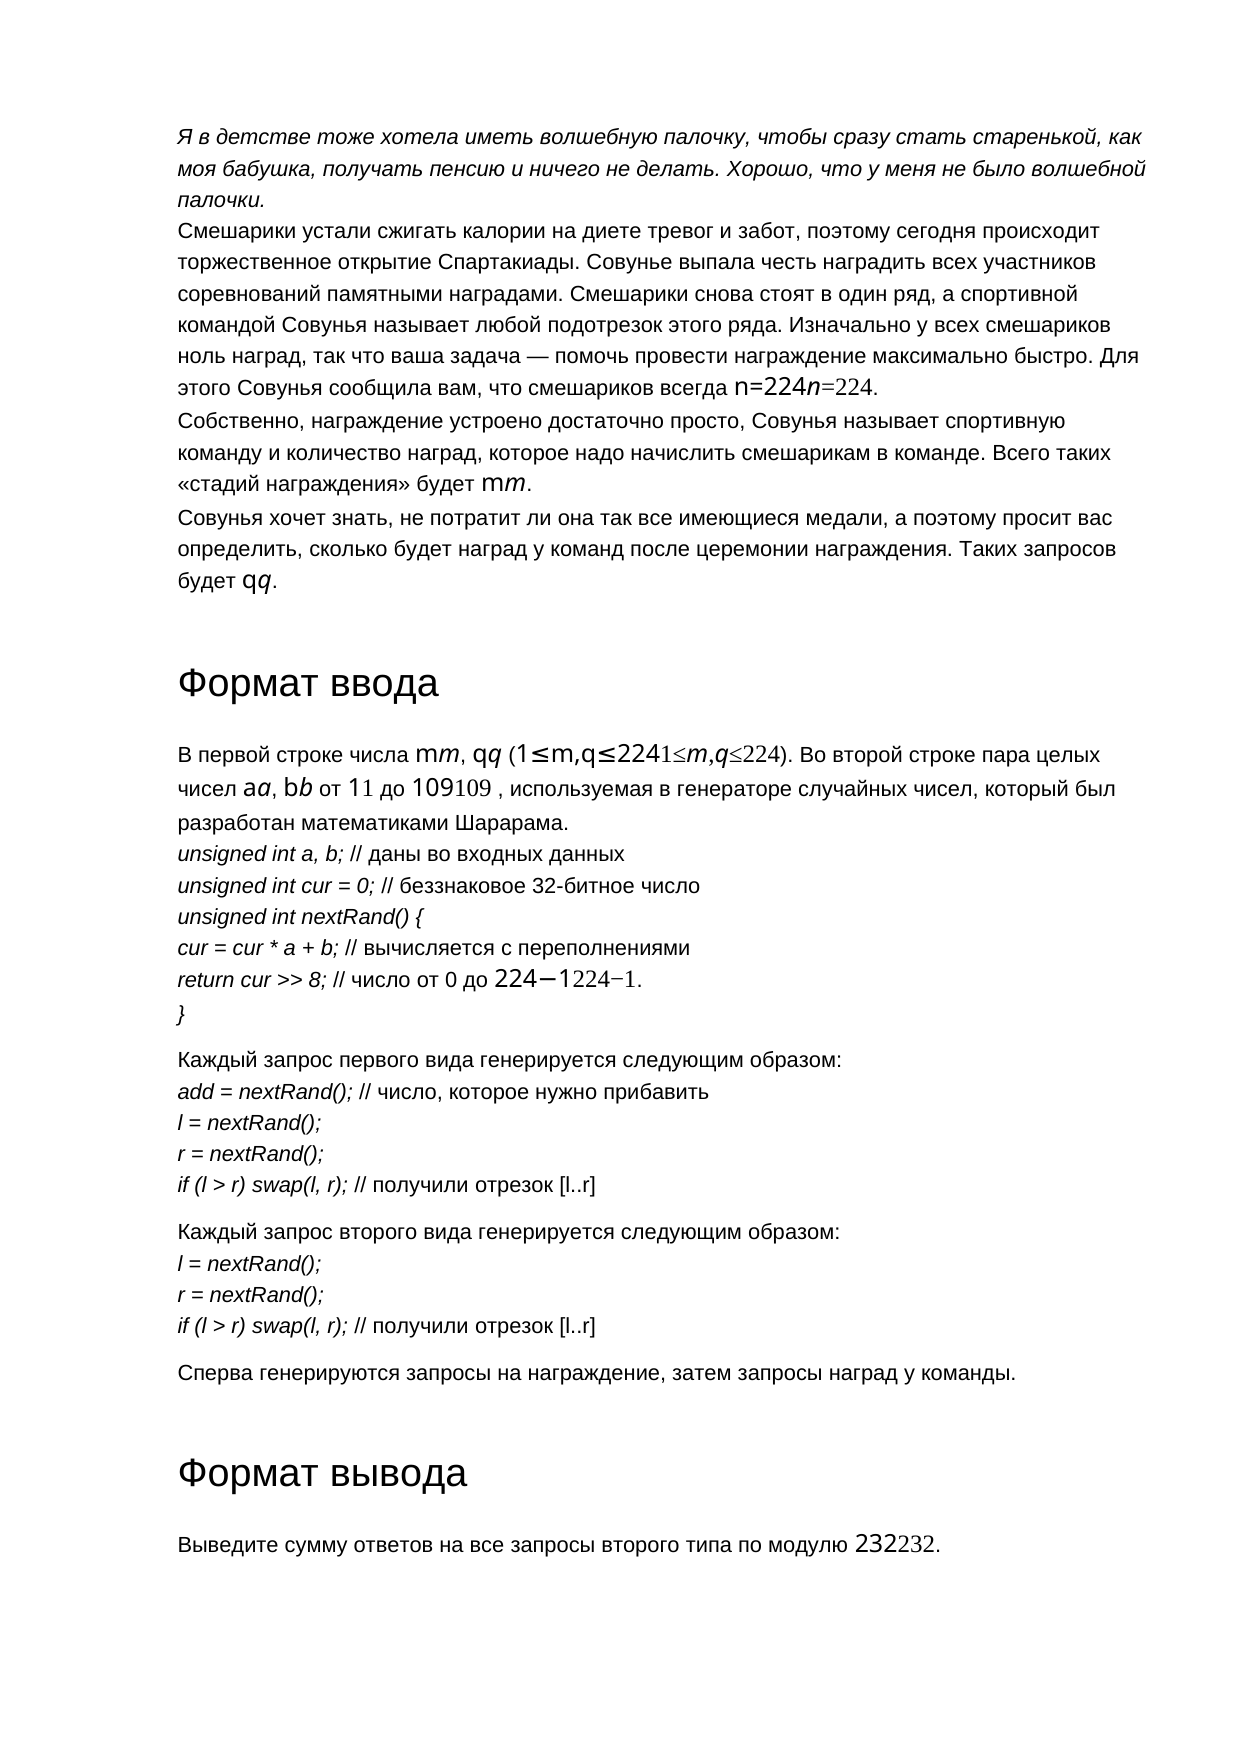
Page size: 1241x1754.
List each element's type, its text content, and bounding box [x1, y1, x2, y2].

text l = nextRand(); [177, 1244, 1152, 1276]
text Совунья хочет знать, не потратит ли она так все имеющиеся медали, а поэтому просит вас определить, сколько будет наград у команд после церемонии награждения. Таких запросов будет qq. [177, 499, 1152, 595]
text unsigned int cur = 0; // беззнаковое 32-битное число [177, 867, 1152, 898]
text unsigned int nextRand() { [177, 898, 1152, 929]
text Смешарики устали сжигать калории на диете тревог и забот, поэтому сегодня происходит торжественное открытие Спартакиады. Совунье выпала честь наградить всех участников соревнований памятными наградами. Смешарики снова стоят в один ряд, а спортивной командой Совунья называет любой подотрезок этого ряда. Изначально у всех смешариков ноль наград, так что ваша задача — помочь провести награждение максимально быстро. Для этого Совунья сообщила вам, что смешариков всегда n=224n=224. [177, 212, 1152, 402]
text Каждый запрос второго вида генерируется следующим образом: [177, 1213, 1152, 1244]
text unsigned int a, b; // даны во входных данных [177, 835, 1152, 867]
text Я в детстве тоже хотела иметь волшебную палочку, чтобы сразу стать старенькой, как моя бабушка, получать пенсию и ничего не делать. Хорошо, что у меня не было волшебной палочки. [177, 118, 1152, 212]
text } [177, 994, 1152, 1026]
text Выведите сумму ответов на все запросы второго типа по модулю 232232. [177, 1526, 1152, 1560]
text l = nextRand(); [177, 1104, 1152, 1135]
text cur = cur * a + b; // вычисляется с переполнениями [177, 929, 1152, 960]
text add = nextRand(); // число, которое нужно прибавить [177, 1072, 1152, 1104]
text Сперва генерируются запросы на награждение, затем запросы наград у команды. [177, 1354, 1152, 1385]
subtitle Формат ввода [177, 658, 1152, 705]
text return cur >> 8; // число от 0 до 224−1224−1. [177, 960, 1152, 994]
text if (l > r) swap(l, r); // получили отрезок [l..r] [177, 1166, 1152, 1197]
subtitle Формат вывода [177, 1447, 1152, 1494]
text if (l > r) swap(l, r); // получили отрезок [l..r] [177, 1307, 1152, 1338]
text Собственно, награждение устроено достаточно просто, Совунья называет спортивную команду и количество наград, которое надо начислить смешарикам в команде. Всего таких «стадий награждения» будет mm. [177, 402, 1152, 499]
text Каждый запрос первого вида генерируется следующим образом: [177, 1041, 1152, 1072]
text r = nextRand(); [177, 1276, 1152, 1307]
text r = nextRand(); [177, 1135, 1152, 1166]
text В первой строке числа mm, qq (1≤m,q≤2241≤m,q≤224). Во второй строке пара целых чисел aa, bb от 11 до 109109 , используемая в генераторе случайных чисел, который был разработан математиками Шарарама. [177, 736, 1152, 835]
